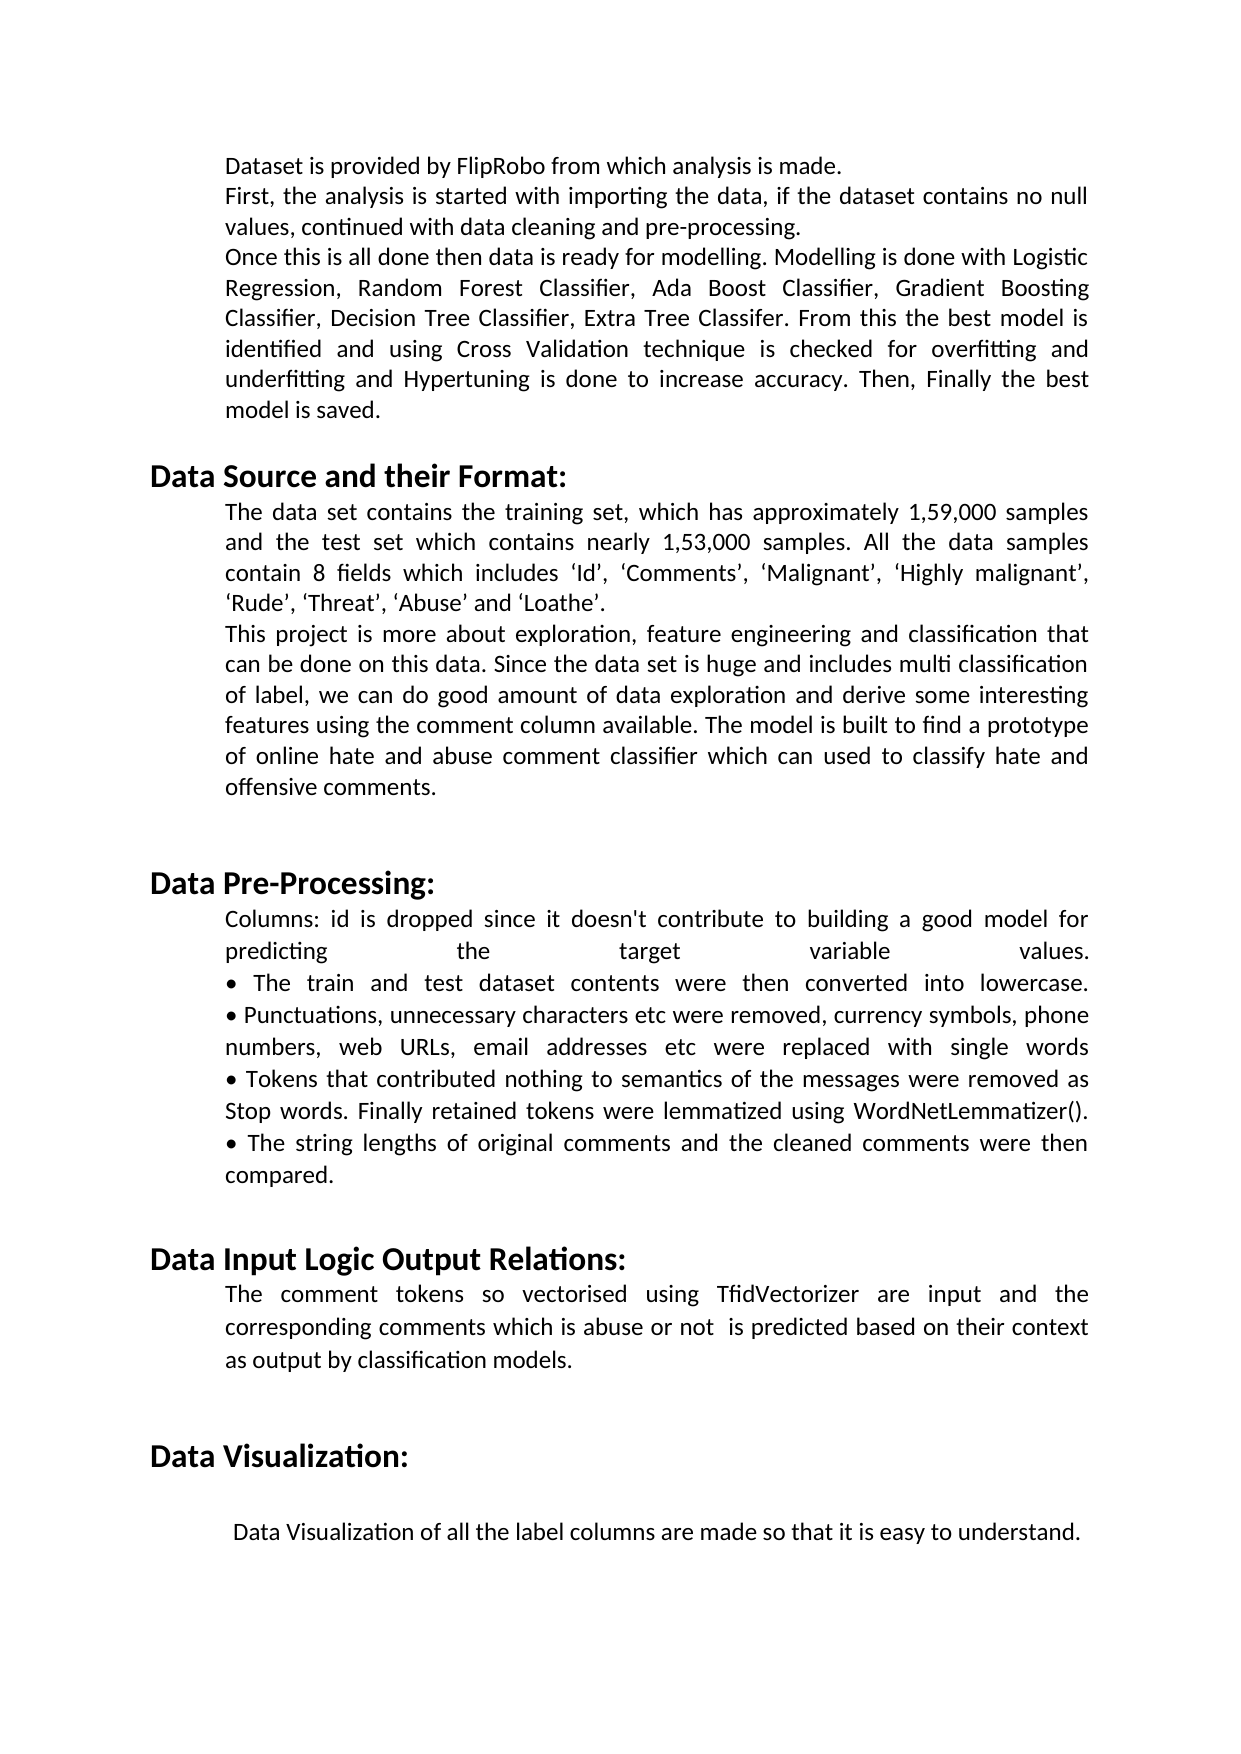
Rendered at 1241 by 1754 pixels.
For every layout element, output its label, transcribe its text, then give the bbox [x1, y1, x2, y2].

text Data Visualization: [150, 1435, 1090, 1476]
list The comment tokens so vectorised using TfidVectorizer are input and the corresponding comments which is abuse or not is predicted based on their context as output by classification models. [225, 1279, 1090, 1375]
text Data Source and their Format: [150, 455, 1090, 496]
text The data set contains the training set, which has approximately 1,59,000 samples and the test set which contains nearly 1,53,000 samples. All the data samples contain 8 fields which includes ‘Id’, ‘Comments’, ‘Malignant’, ‘Highly malignant’, ‘Rude’, ‘Threat’, ‘Abuse’ and ‘Loathe’. [225, 496, 1090, 618]
list Data Visualization of all the label columns are made so that it is easy to understand. [150, 1516, 1090, 1547]
text Data Input Logic Output Relations: [150, 1238, 1090, 1279]
text First, the analysis is started with importing the data, if the dataset contains no null values, continued with data cleaning and pre-processing. [225, 181, 1090, 242]
text Once this is all done then data is ready for modelling. Modelling is done with Logistic Regression, Random Forest Classifier, Ada Boost Classifier, Gradient Boosting Classifier, Decision Tree Classifier, Extra Tree Classifer. From this the best model is identified and using Cross Validation technique is checked for overfitting and underfitting and Hypertuning is done to increase accuracy. Then, Finally the best model is saved. [225, 242, 1090, 425]
list Columns: id is dropped since it doesn't contribute to building a good model for predicting the target variable values. • The train and test dataset contents were then converted into lowercase. • Punctuations, unnecessary characters etc were removed, currency symbols, phone numbers, web URLs, email addresses etc were replaced with single words • Tokens that contributed nothing to semantics of the messages were removed as Stop words. Finally retained tokens were lemmatized using WordNetLemmatizer(). • The string lengths of original comments and the cleaned comments were then compared. [225, 903, 1090, 1189]
text This project is more about exploration, feature engineering and classification that can be done on this data. Since the data set is huge and includes multi classification of label, we can do good amount of data exploration and derive some interesting features using the comment column available. The model is built to find a prototype of online hate and abuse comment classifier which can used to classify hate and offensive comments. [225, 618, 1090, 801]
text Dataset is provided by FlipRobo from which analysis is made. [225, 150, 1090, 181]
text Data Pre-Processing: [150, 862, 1090, 903]
